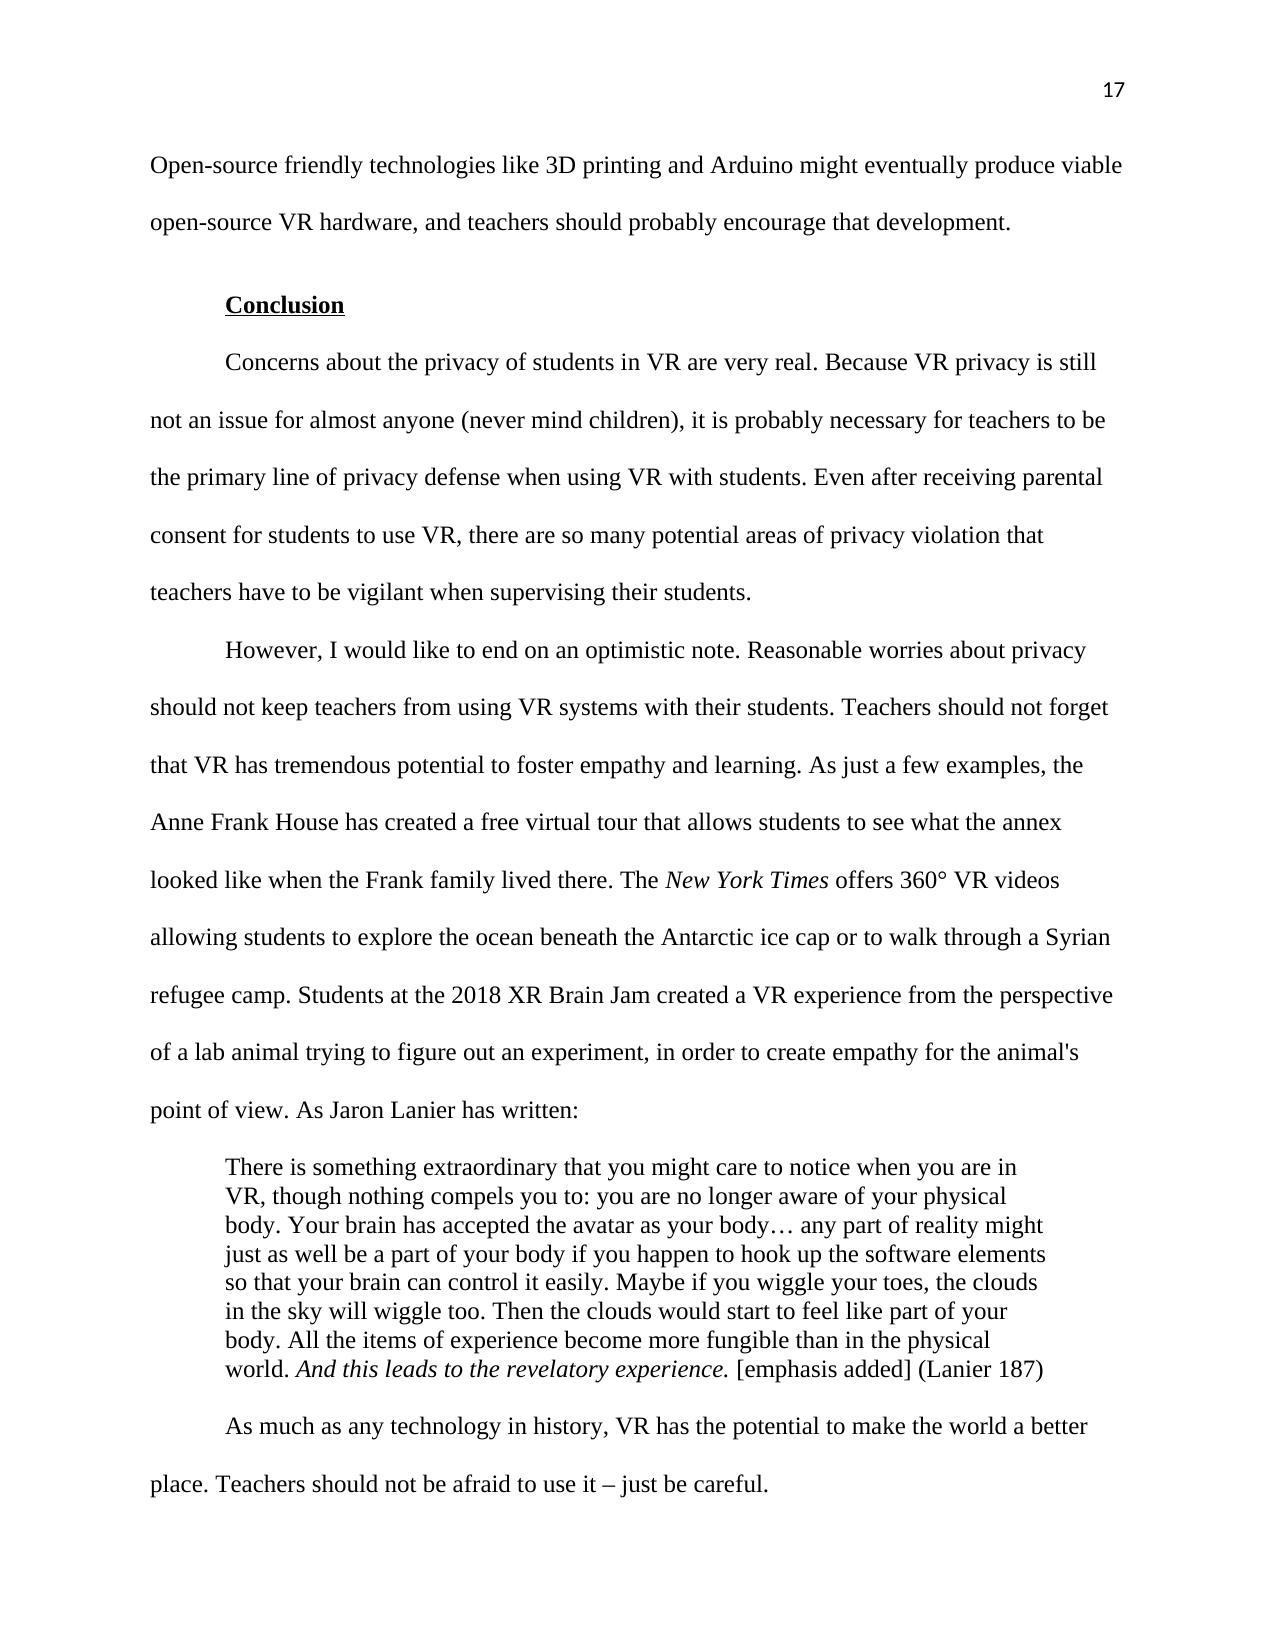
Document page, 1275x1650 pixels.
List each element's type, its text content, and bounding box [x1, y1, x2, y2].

text As much as any technology in history, VR has the potential to make the world a better place. Teachers should not be afraid to use it – just be careful. [150, 1411, 1125, 1497]
text There is something extraordinary that you might care to notice when you are in VR, though nothing compels you to: you are no longer aware of your physical body. Your brain has accepted the avatar as your body… any part of reality might just as well be a part of your body if you happen to hook up the software elements so that your brain can control it easily. Maybe if you wiggle your toes, the clouds in the sky will wiggle too. Then the clouds would start to feel like part of your body. All the items of experience become more fungible than in the physical world. And this leads to the revelatory experience. [emphasis added] (Lanier 187) [225, 1152, 1050, 1382]
text Concerns about the privacy of students in VR are very real. Because VR privacy is still not an issue for almost anyone (never mind children), it is probably necessary for teachers to be the primary line of privacy defense when using VR with students. Even after receiving parental consent for students to use VR, there are so many potential areas of privacy violation that teachers have to be vigilant when supervising their students. [150, 347, 1125, 606]
text However, I would like to end on an optimistic note. Reasonable worries about privacy should not keep teachers from using VR systems with their students. Teachers should not forget that VR has tremendous potential to foster empathy and learning. As just a few examples, the Anne Frank House has created a free virtual tour that allows students to see what the annex looked like when the Frank family lived there. The New York Times offers 360° VR videos allowing students to explore the ocean beneath the Antarctic ice cap or to walk through a Syrian refugee camp. Students at the 2018 XR Brain Jam created a VR experience from the perspective of a lab animal trying to figure out an experiment, in order to create empathy for the animal's point of view. As Jaron Lanier has written: [150, 635, 1125, 1124]
text Conclusion [150, 290, 1125, 319]
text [150, 150, 1125, 236]
